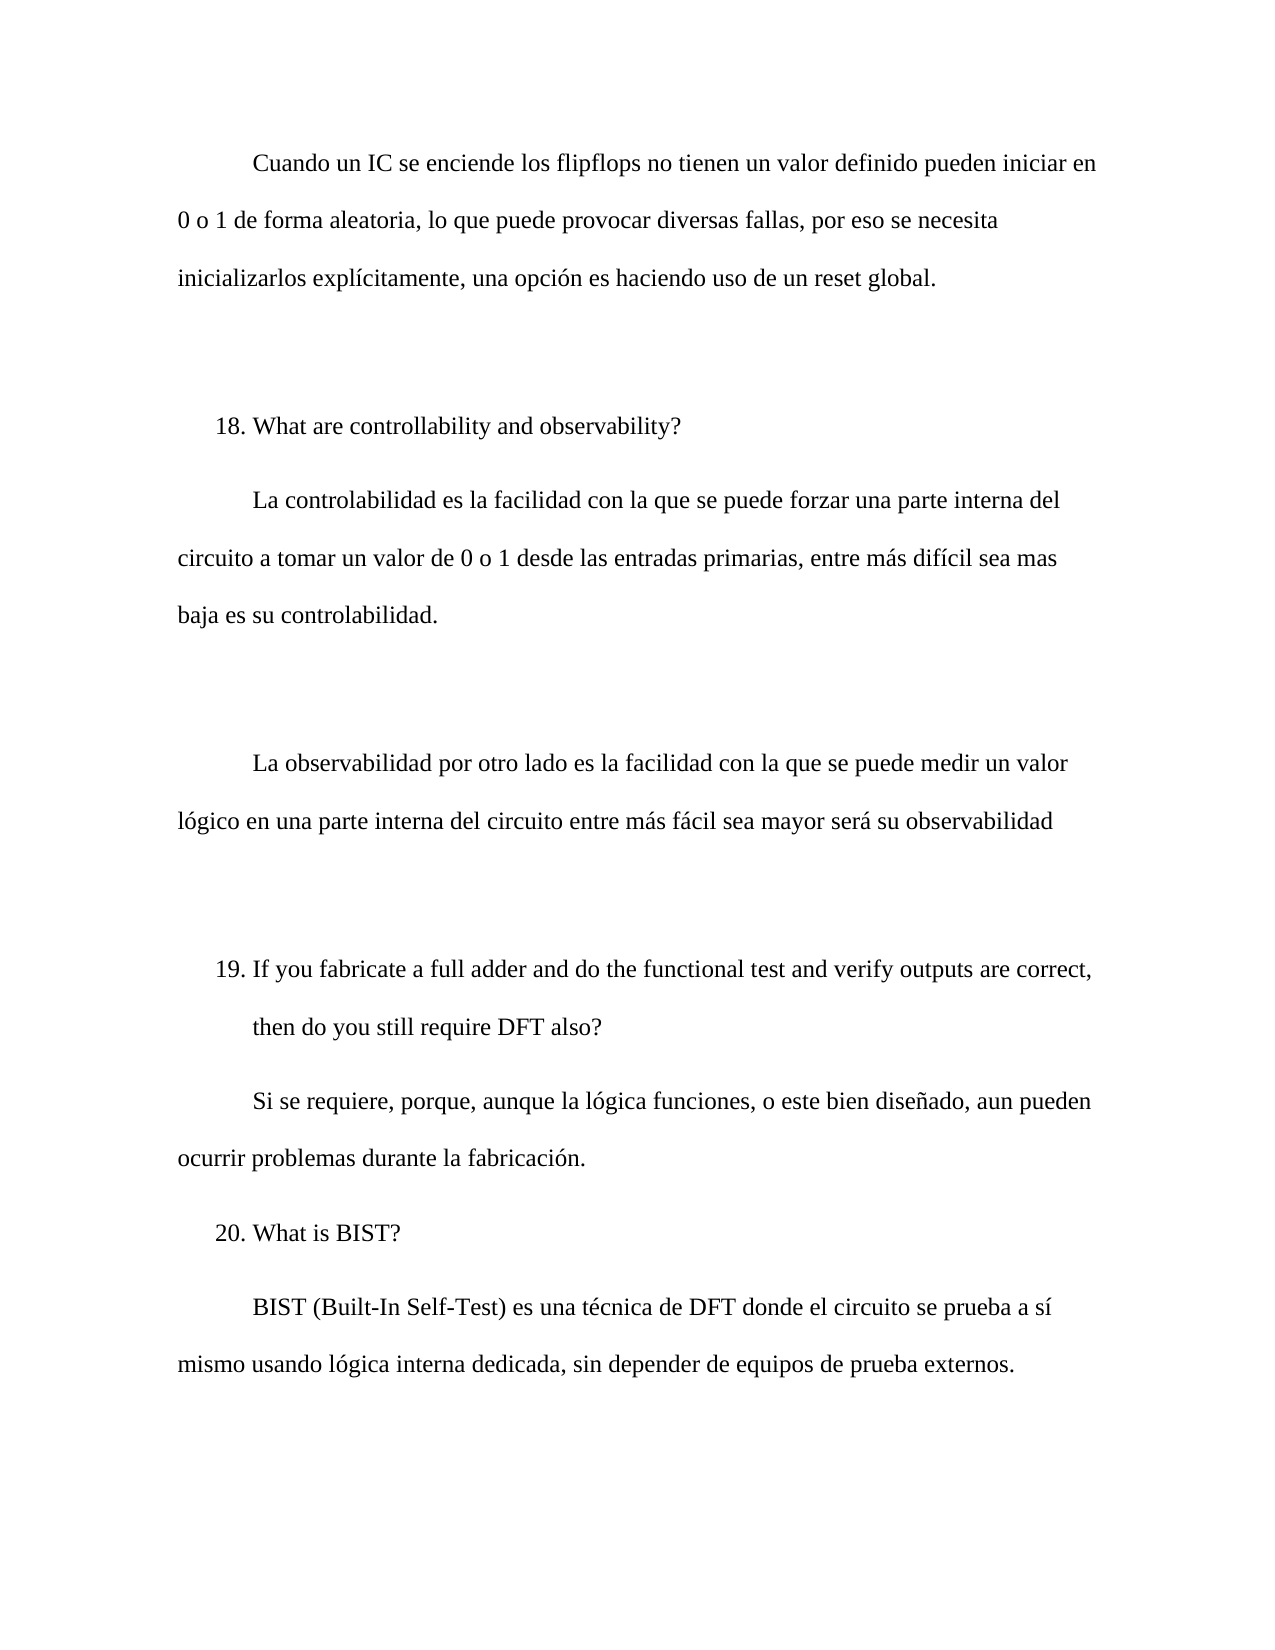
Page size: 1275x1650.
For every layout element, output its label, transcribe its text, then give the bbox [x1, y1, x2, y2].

list What are controllability and observability? [215, 411, 1098, 440]
text Cuando un IC se enciende los flipflops no tienen un valor definido pueden iniciar en 0 o 1 de forma aleatoria, lo que puede provocar diversas fallas, por eso se necesita inicializarlos explícitamente, una opción es haciendo uso de un reset global. [177, 148, 1098, 291]
text Si se requiere, porque, aunque la lógica funciones, o este bien diseñado, aun pueden ocurrir problemas durante la fabricación. [177, 1086, 1098, 1172]
list If you fabricate a full adder and do the functional test and verify outputs are correct, then do you still require DFT also? [215, 954, 1098, 1041]
text BIST (Built-In Self-Test) es una técnica de DFT donde el circuito se prueba a sí mismo usando lógica interna dedicada, sin depender de equipos de prueba externos. [177, 1292, 1098, 1378]
text La observabilidad por otro lado es la facilidad con la que se puede medir un valor lógico en una parte interna del circuito entre más fácil sea mayor será su observabilidad [177, 748, 1098, 835]
list What is BIST? [215, 1218, 1098, 1246]
text La controlabilidad es la facilidad con la que se puede forzar una parte interna del circuito a tomar un valor de 0 o 1 desde las entradas primarias, entre más difícil sea mas baja es su controlabilidad. [177, 485, 1098, 629]
